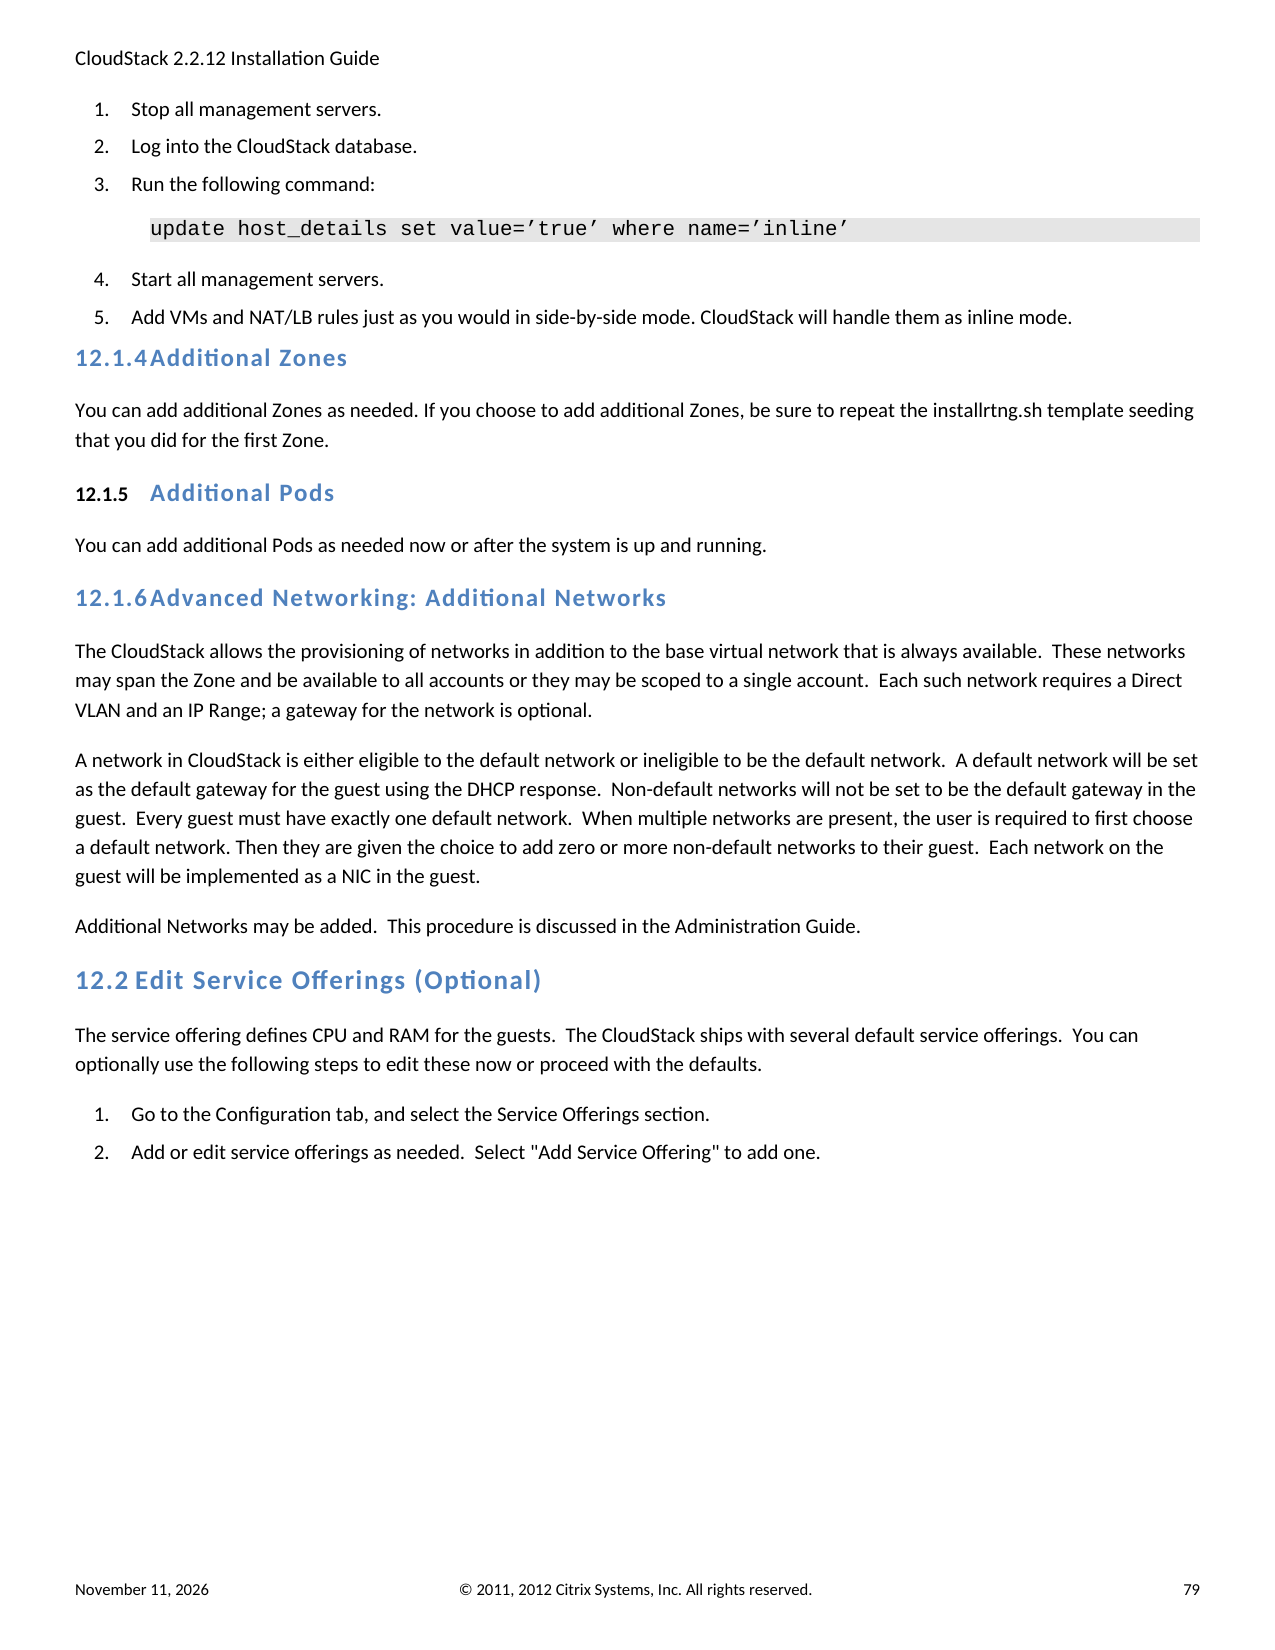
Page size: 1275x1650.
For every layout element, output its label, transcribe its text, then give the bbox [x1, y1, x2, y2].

list Stop all management servers. [94, 96, 1200, 121]
text The service offering defines CPU and RAM for the guests. The CloudStack ships with several default service offerings. You can optionally use the following steps to edit these now or proceed with the defaults. [75, 1022, 1200, 1077]
text The CloudStack allows the provisioning of networks in addition to the base virtual network that is always available. These networks may span the Zone and be available to all accounts or they may be scoped to a single account. Each such network requires a Direct VLAN and an IP Range; a gateway for the network is optional. [75, 638, 1200, 722]
text You can add additional Zones as needed. If you choose to add additional Zones, be sure to repeat the installrtng.sh template seeding that you did for the first Zone. [75, 398, 1200, 452]
list Go to the Configuration tab, and select the Service Offerings section. [94, 1101, 1200, 1127]
subtitle Additional Pods [75, 477, 1200, 507]
subtitle Advanced Networking: Additional Networks [75, 583, 1200, 613]
list Run the following command: [94, 172, 1200, 197]
list Add VMs and NAT/LB rules just as you would in side-by-side mode. CloudStack will handle them as inline mode. [94, 304, 1200, 329]
list Add or edit service offerings as needed. Select "Add Service Offering" to add one. [94, 1139, 1200, 1165]
subtitle Edit Service Offerings (Optional) [75, 963, 1200, 996]
text A network in CloudStack is either eligible to the default network or ineligible to be the default network. A default network will be set as the default gateway for the guest using the DHCP response. Non-default networks will not be set to be the default gateway in the guest. Every guest must have exactly one default network. When multiple networks are present, the user is required to first choose a default network. Then they are given the choice to add zero or more non-default networks to their guest. Each network on the guest will be implemented as a NIC in the guest. [75, 747, 1200, 889]
text Additional Networks may be added. This procedure is discussed in the Administration Guide. [75, 913, 1200, 939]
subtitle Additional Zones [75, 342, 1200, 372]
text update host_details set value=’true’ where name=’inline’ [150, 218, 1200, 242]
list Log into the CloudStack database. [94, 134, 1200, 159]
list Start all management servers. [94, 266, 1200, 291]
text You can add additional Pods as needed now or after the system is up and running. [75, 533, 1200, 558]
